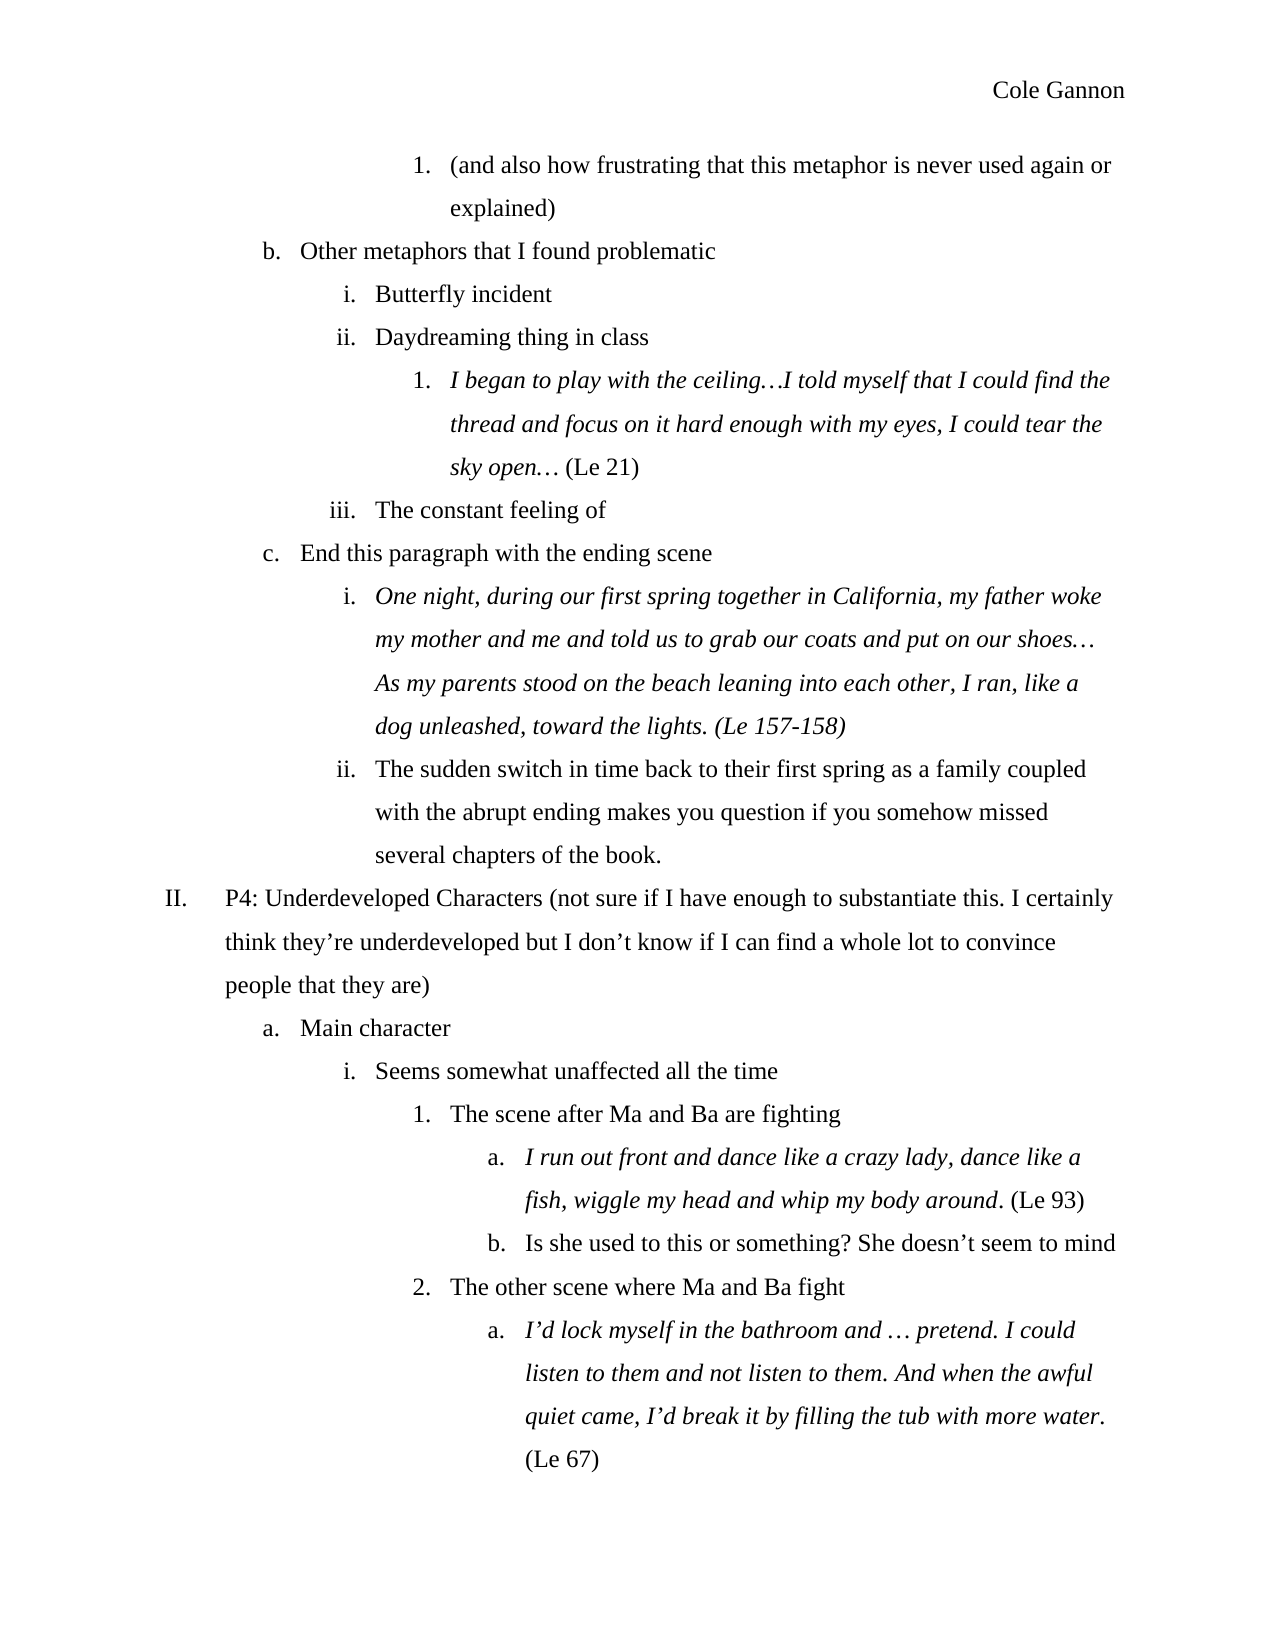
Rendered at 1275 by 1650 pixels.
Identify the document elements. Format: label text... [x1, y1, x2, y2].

list Seems somewhat unaffected all the time [356, 1056, 1125, 1085]
list Main character [262, 1013, 1125, 1042]
list Daydreaming thing in class [356, 322, 1125, 351]
list The other scene where Ma and Ba fight [412, 1272, 1125, 1300]
list The sudden switch in time back to their first spring as a family coupled with the abrupt ending makes you question if you somehow missed several chapters of the book. [356, 754, 1125, 869]
list Butterfly incident [356, 279, 1125, 308]
list End this paragraph with the ending scene [262, 538, 1125, 567]
list P4: Underdeveloped Characters (not sure if I have enough to substantiate this. I certainly think they’re underdeveloped but I don’t know if I can find a whole lot to convince people that they are) [187, 883, 1125, 998]
list I’d lock myself in the bathroom and … pretend. I could listen to them and not listen to them. And when the awful quiet came, I’d break it by filling the tub with more water. (Le 67) [487, 1315, 1125, 1473]
list Other metaphors that I found problematic [262, 236, 1125, 265]
list (and also how frustrating that this metaphor is never used again or explained) [412, 150, 1125, 222]
list Is she used to this or something? She doesn’t seem to mind [487, 1228, 1125, 1257]
list I began to play with the ceiling…I told myself that I could find the thread and focus on it hard enough with my eyes, I could tear the sky open… (Le 21) [412, 366, 1125, 481]
list One night, during our first spring together in California, my father woke my mother and me and told us to grab our coats and put on our shoes… As my parents stood on the beach leaning into each other, I ran, like a dog unleashed, toward the lights. (Le 157-158) [356, 581, 1125, 740]
list The scene after Ma and Ba are fighting [412, 1099, 1125, 1128]
list I run out front and dance like a crazy lady, dance like a fish, wiggle my head and whip my body around. (Le 93) [487, 1142, 1125, 1214]
list The constant feeling of [356, 495, 1125, 524]
